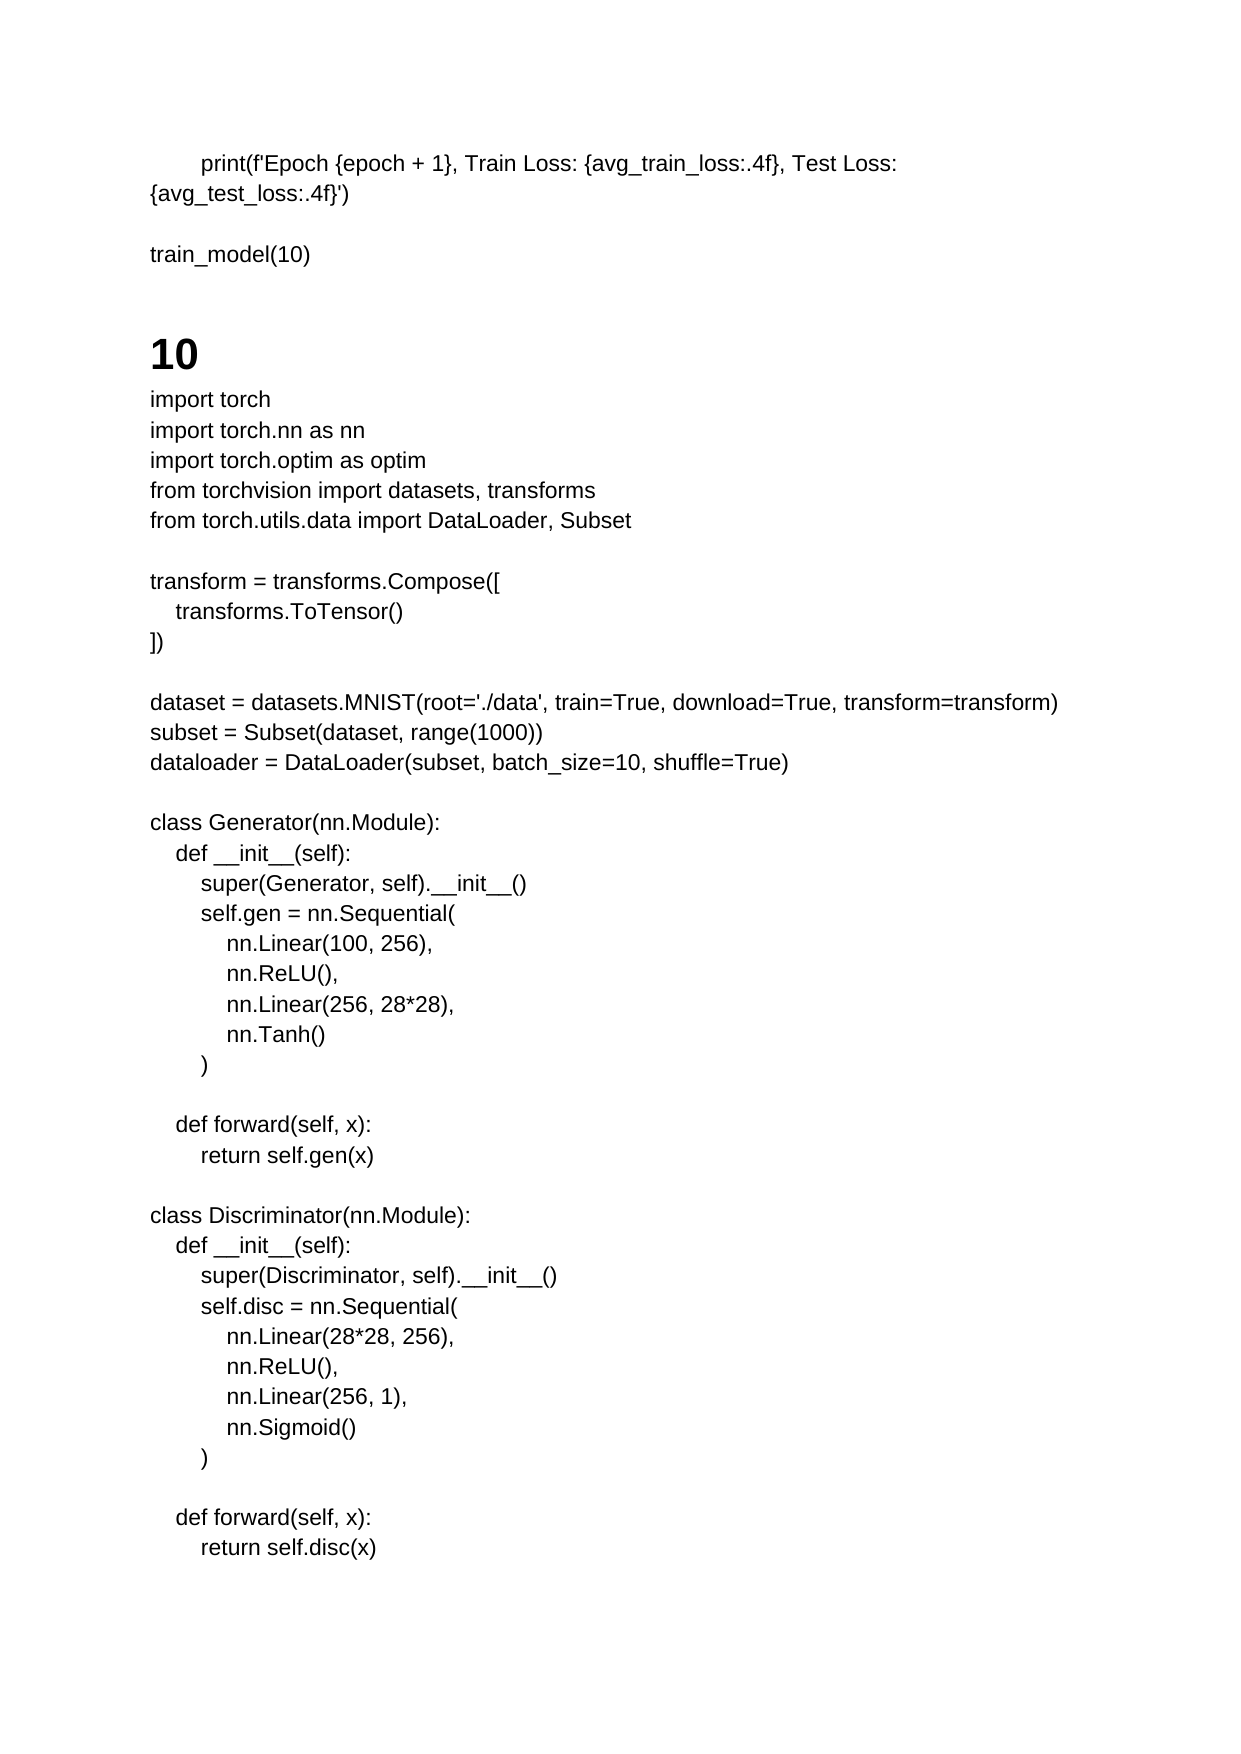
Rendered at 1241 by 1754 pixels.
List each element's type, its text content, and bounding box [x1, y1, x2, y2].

text super(Discriminator, self).__init__() [150, 1262, 1090, 1289]
text print(f'Epoch {epoch + 1}, Train Loss: {avg_train_loss:.4f}, Test Loss: {avg_test_loss:.4f}') [150, 150, 1090, 207]
text nn.Tanh() [150, 1021, 1090, 1047]
text 10 [150, 329, 1090, 379]
text from torch.utils.data import DataLoader, Subset [150, 507, 1090, 534]
text nn.Sigmoid() [150, 1413, 1090, 1440]
text class Generator(nn.Module): [150, 809, 1090, 836]
text nn.Linear(256, 1), [150, 1383, 1090, 1410]
text nn.Linear(28*28, 256), [150, 1323, 1090, 1349]
text nn.ReLU(), [150, 960, 1090, 987]
text dataloader = DataLoader(subset, batch_size=10, shuffle=True) [150, 749, 1090, 775]
text nn.ReLU(), [150, 1353, 1090, 1379]
text return self.gen(x) [150, 1142, 1090, 1168]
text nn.Linear(256, 28*28), [150, 991, 1090, 1017]
text def forward(self, x): [150, 1111, 1090, 1138]
text subset = Subset(dataset, range(1000)) [150, 719, 1090, 745]
text import torch.optim as optim [150, 447, 1090, 473]
text nn.Linear(100, 256), [150, 930, 1090, 957]
text def __init__(self): [150, 1232, 1090, 1259]
text ) [150, 1444, 1090, 1470]
text return self.disc(x) [150, 1534, 1090, 1561]
text super(Generator, self).__init__() [150, 870, 1090, 896]
text import torch [150, 386, 1090, 413]
text self.disc = nn.Sequential( [150, 1293, 1090, 1319]
text ) [150, 1051, 1090, 1077]
text self.gen = nn.Sequential( [150, 900, 1090, 926]
text class Discriminator(nn.Module): [150, 1202, 1090, 1228]
text from torchvision import datasets, transforms [150, 477, 1090, 503]
text dataset = datasets.MNIST(root='./data', train=True, download=True, transform=transform) [150, 688, 1090, 715]
text import torch.nn as nn [150, 417, 1090, 443]
text transform = transforms.Compose([ [150, 568, 1090, 594]
text transforms.ToTensor() [150, 598, 1090, 624]
text ]) [150, 628, 1090, 654]
text def __init__(self): [150, 839, 1090, 866]
text def forward(self, x): [150, 1504, 1090, 1531]
text train_model(10) [150, 241, 1090, 267]
